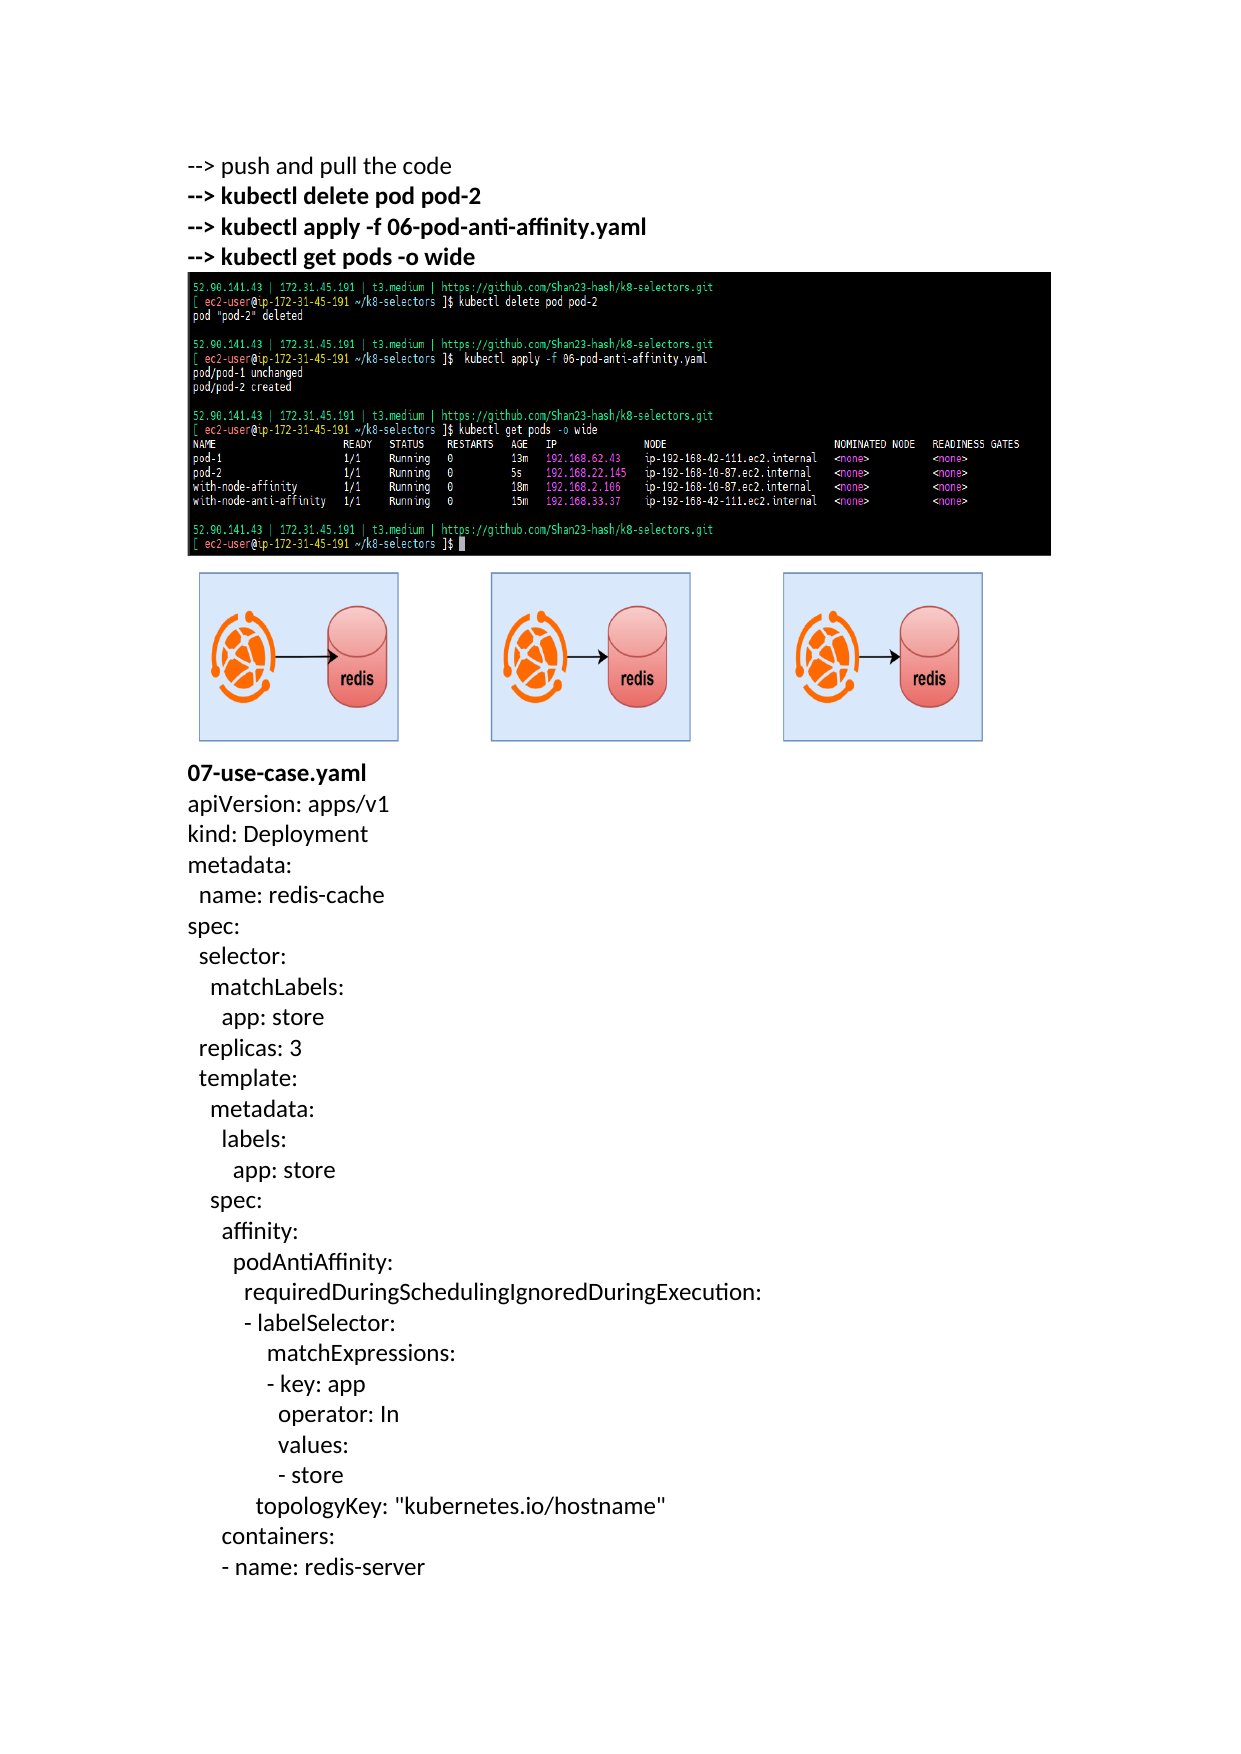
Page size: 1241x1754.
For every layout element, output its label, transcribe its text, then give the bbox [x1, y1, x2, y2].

text containers: [187, 1520, 1053, 1551]
text topologyKey: "kubernetes.io/hostname" [187, 1490, 1053, 1520]
text matchLabels: [187, 971, 1053, 1001]
text - store [187, 1459, 1053, 1490]
text - key: app [187, 1368, 1053, 1398]
text spec: [187, 1184, 1053, 1215]
text name: redis-cache [187, 879, 1053, 910]
text --> push and pull the code [187, 150, 1053, 181]
text app: store [187, 1001, 1053, 1032]
text spec: [187, 910, 1053, 940]
text apiVersion: apps/v1 [187, 788, 1053, 818]
text --> kubectl delete pod pod-2 [187, 181, 1053, 211]
text kind: Deployment [187, 818, 1053, 849]
text --> kubectl apply -f 06-pod-anti-affinity.yaml [187, 211, 1053, 242]
text 07-use-case.yaml [187, 757, 1053, 788]
text operator: In [187, 1398, 1053, 1429]
text - labelSelector: [187, 1307, 1053, 1337]
text metadata: [187, 1093, 1053, 1123]
text --> kubectl get pods -o wide [187, 242, 1053, 272]
text app: store [187, 1154, 1053, 1184]
text matchExpressions: [187, 1337, 1053, 1368]
text podAntiAffinity: [187, 1246, 1053, 1276]
picture [187, 272, 1051, 758]
text template: [187, 1062, 1053, 1093]
text - name: redis-server [187, 1551, 1053, 1581]
text replicas: 3 [187, 1032, 1053, 1062]
text labels: [187, 1123, 1053, 1154]
text requiredDuringSchedulingIgnoredDuringExecution: [187, 1276, 1053, 1307]
text selector: [187, 940, 1053, 971]
text metadata: [187, 849, 1053, 879]
text values: [187, 1429, 1053, 1459]
text affinity: [187, 1215, 1053, 1246]
